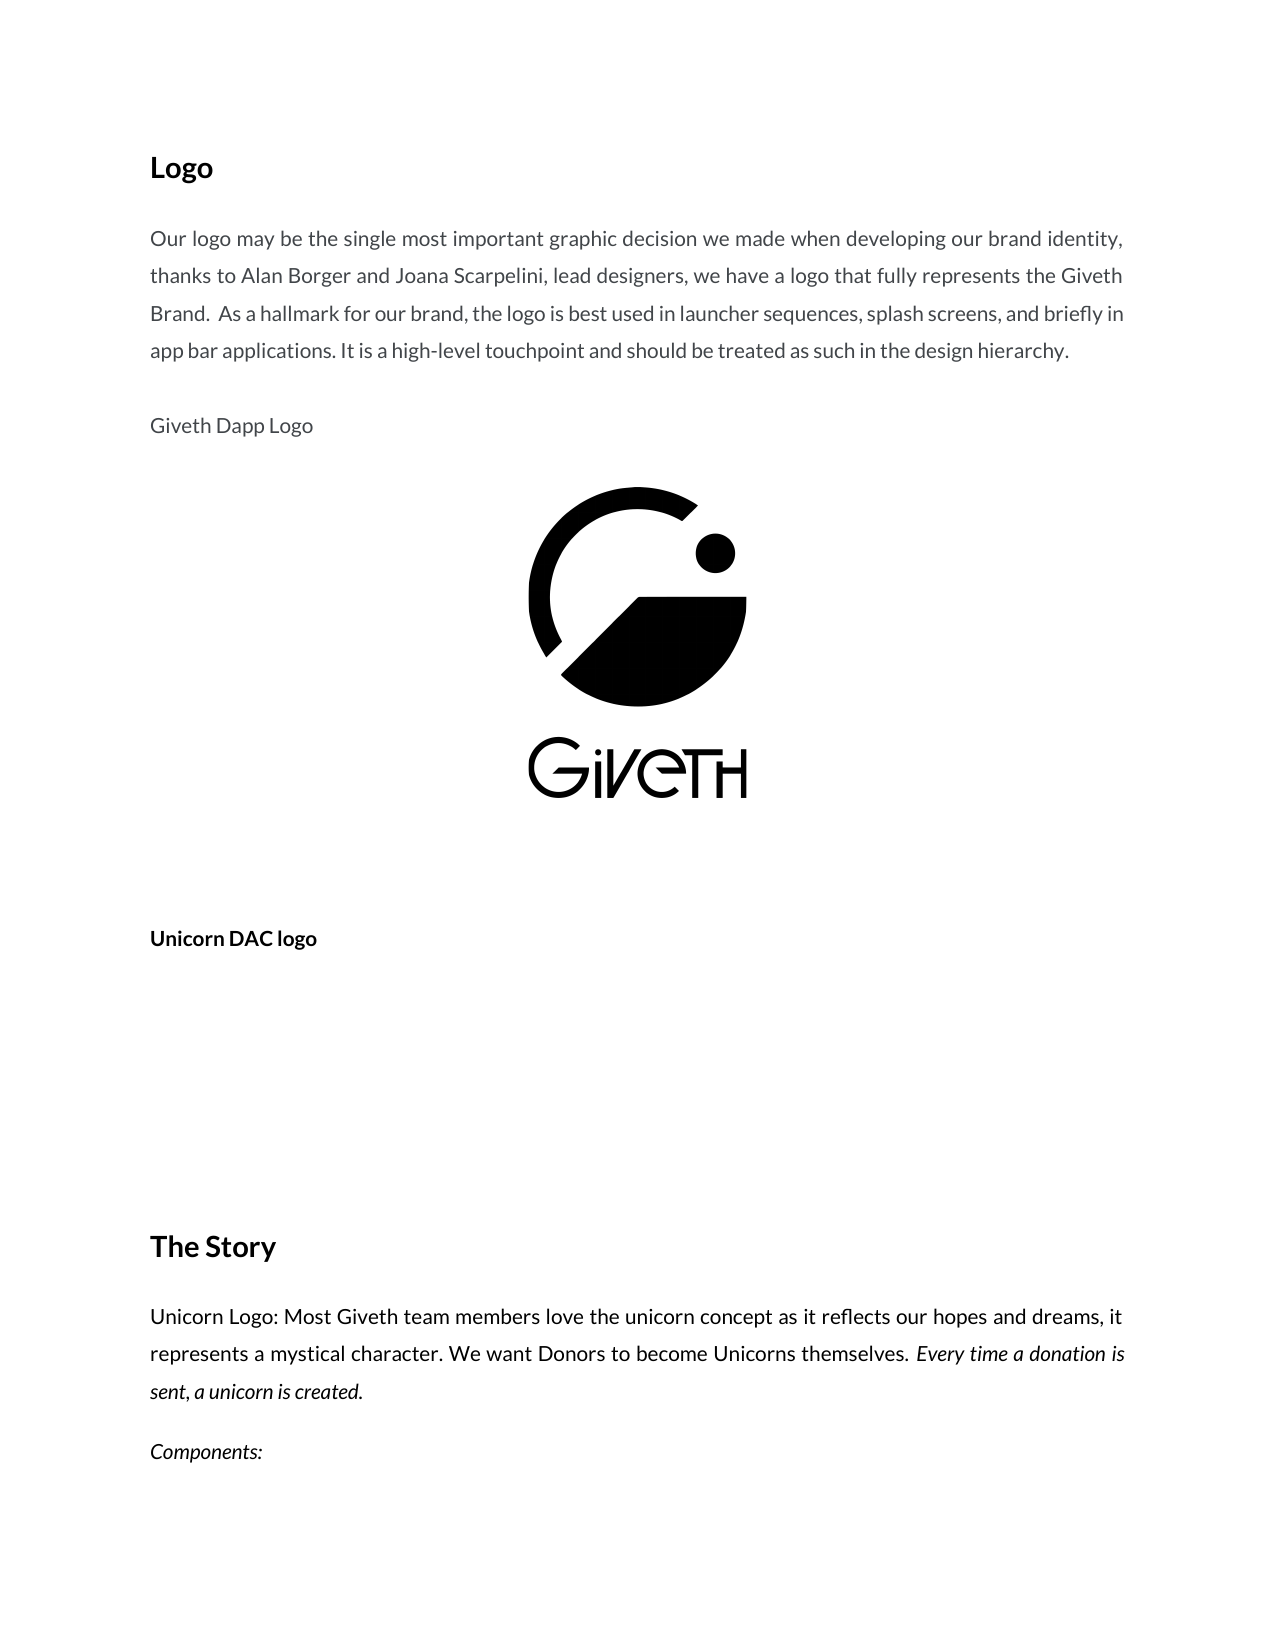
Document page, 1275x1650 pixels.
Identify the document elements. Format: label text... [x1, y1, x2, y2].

text Unicorn Logo: Most Giveth team members love the unicorn concept as it reflects our hopes and dreams, it represents a mystical character. We want Donors to become Unicorns themselves. Every time a donation is sent, a unicorn is created. [150, 1304, 1125, 1404]
text Components: [150, 1439, 1125, 1464]
text Unicorn DAC logo [150, 926, 1125, 951]
text Giveth Dapp Logo [150, 413, 1125, 438]
text Logo [150, 150, 1125, 185]
text The Story [150, 1228, 1125, 1263]
picture [528, 487, 747, 798]
text Our logo may be the single most important graphic decision we made when developing our brand identity, thanks to Alan Borger and Joana Scarpelini, lead designers, we have a logo that fully represents the Giveth Brand. As a hallmark for our brand, the logo is best used in launcher sequences, splash screens, and briefly in app bar applications. It is a high-level touchpoint and should be treated as such in the design hierarchy. [150, 225, 1125, 363]
